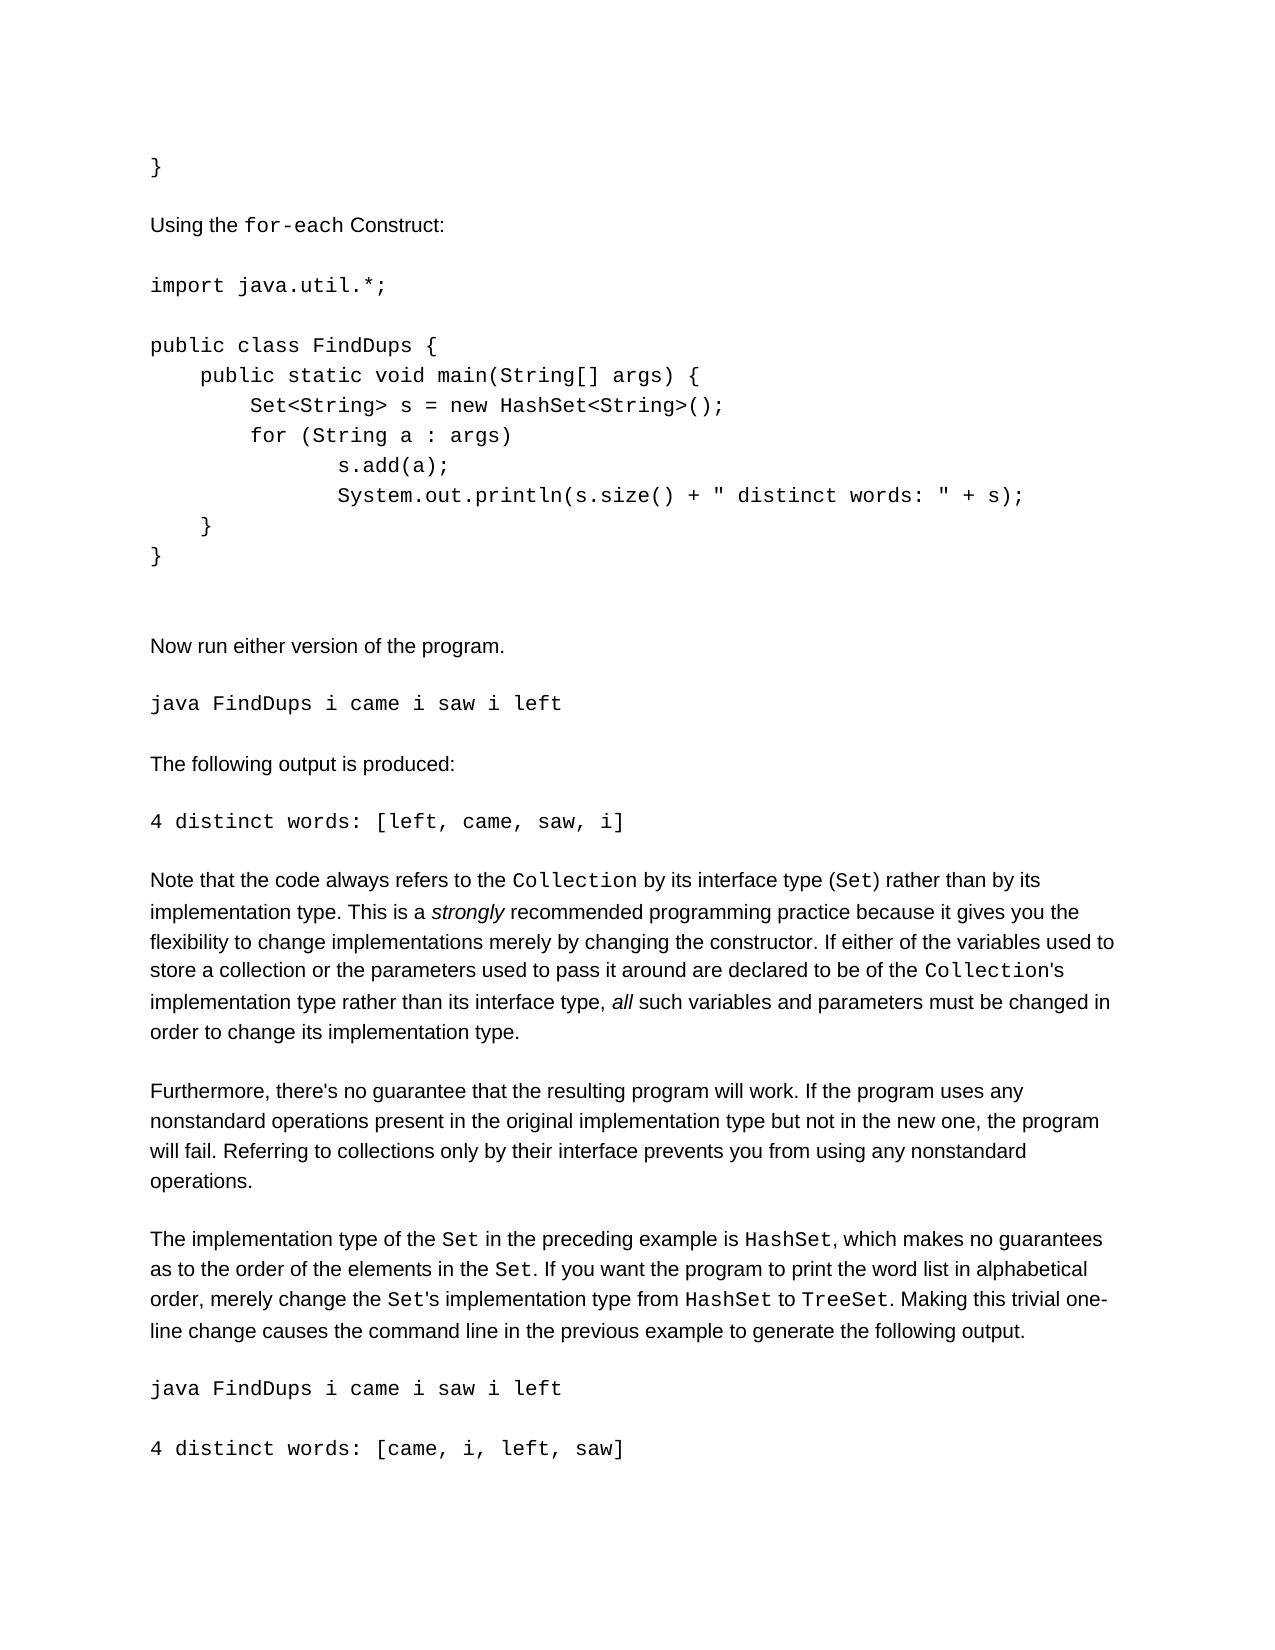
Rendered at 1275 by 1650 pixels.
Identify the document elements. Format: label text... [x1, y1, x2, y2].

text public static void main(String[] args) { [150, 358, 1125, 388]
text } [150, 538, 1125, 568]
text The following output is produced: [150, 746, 1125, 776]
text 4 distinct words: [came, i, left, saw] [150, 1432, 1125, 1462]
text import java.util.*; [150, 268, 1125, 298]
text } [150, 508, 1125, 538]
text s.add(a); [150, 448, 1125, 478]
text public class FindDups { [150, 328, 1125, 358]
text for (String a : args) [150, 418, 1125, 448]
text Using the for-each Construct: [150, 209, 1125, 239]
text The implementation type of the Set in the preceding example is HashSet, which makes no guarantees as to the order of the elements in the Set. If you want the program to print the word list in alphabetical order, merely change the Set's implementation type from HashSet to TreeSet. Making this trivial one-line change causes the command line in the previous example to generate the following output. [150, 1222, 1125, 1342]
text } [150, 150, 1125, 180]
text Set<String> s = new HashSet<String>(); [150, 388, 1125, 418]
text System.out.println(s.size() + " distinct words: " + s); [150, 478, 1125, 508]
text Note that the code always refers to the Collection by its interface type (Set) rather than by its implementation type. This is a strongly recommended programming practice because it gives you the flexibility to change implementations merely by changing the constructor. If either of the variables used to store a collection or the parameters used to pass it around are declared to be of the Collection's implementation type rather than its interface type, all such variables and parameters must be changed in order to change its implementation type. [150, 864, 1125, 1044]
text Now run either version of the program. [150, 627, 1125, 657]
text java FindDups i came i saw i left [150, 687, 1125, 717]
text Furthermore, there's no guarantee that the resulting program will work. If the program uses any nonstandard operations present in the original implementation type but not in the new one, the program will fail. Referring to collections only by their interface prevents you from using any nonstandard operations. [150, 1073, 1125, 1193]
text java FindDups i came i saw i left [150, 1372, 1125, 1402]
text 4 distinct words: [left, came, saw, i] [150, 805, 1125, 835]
